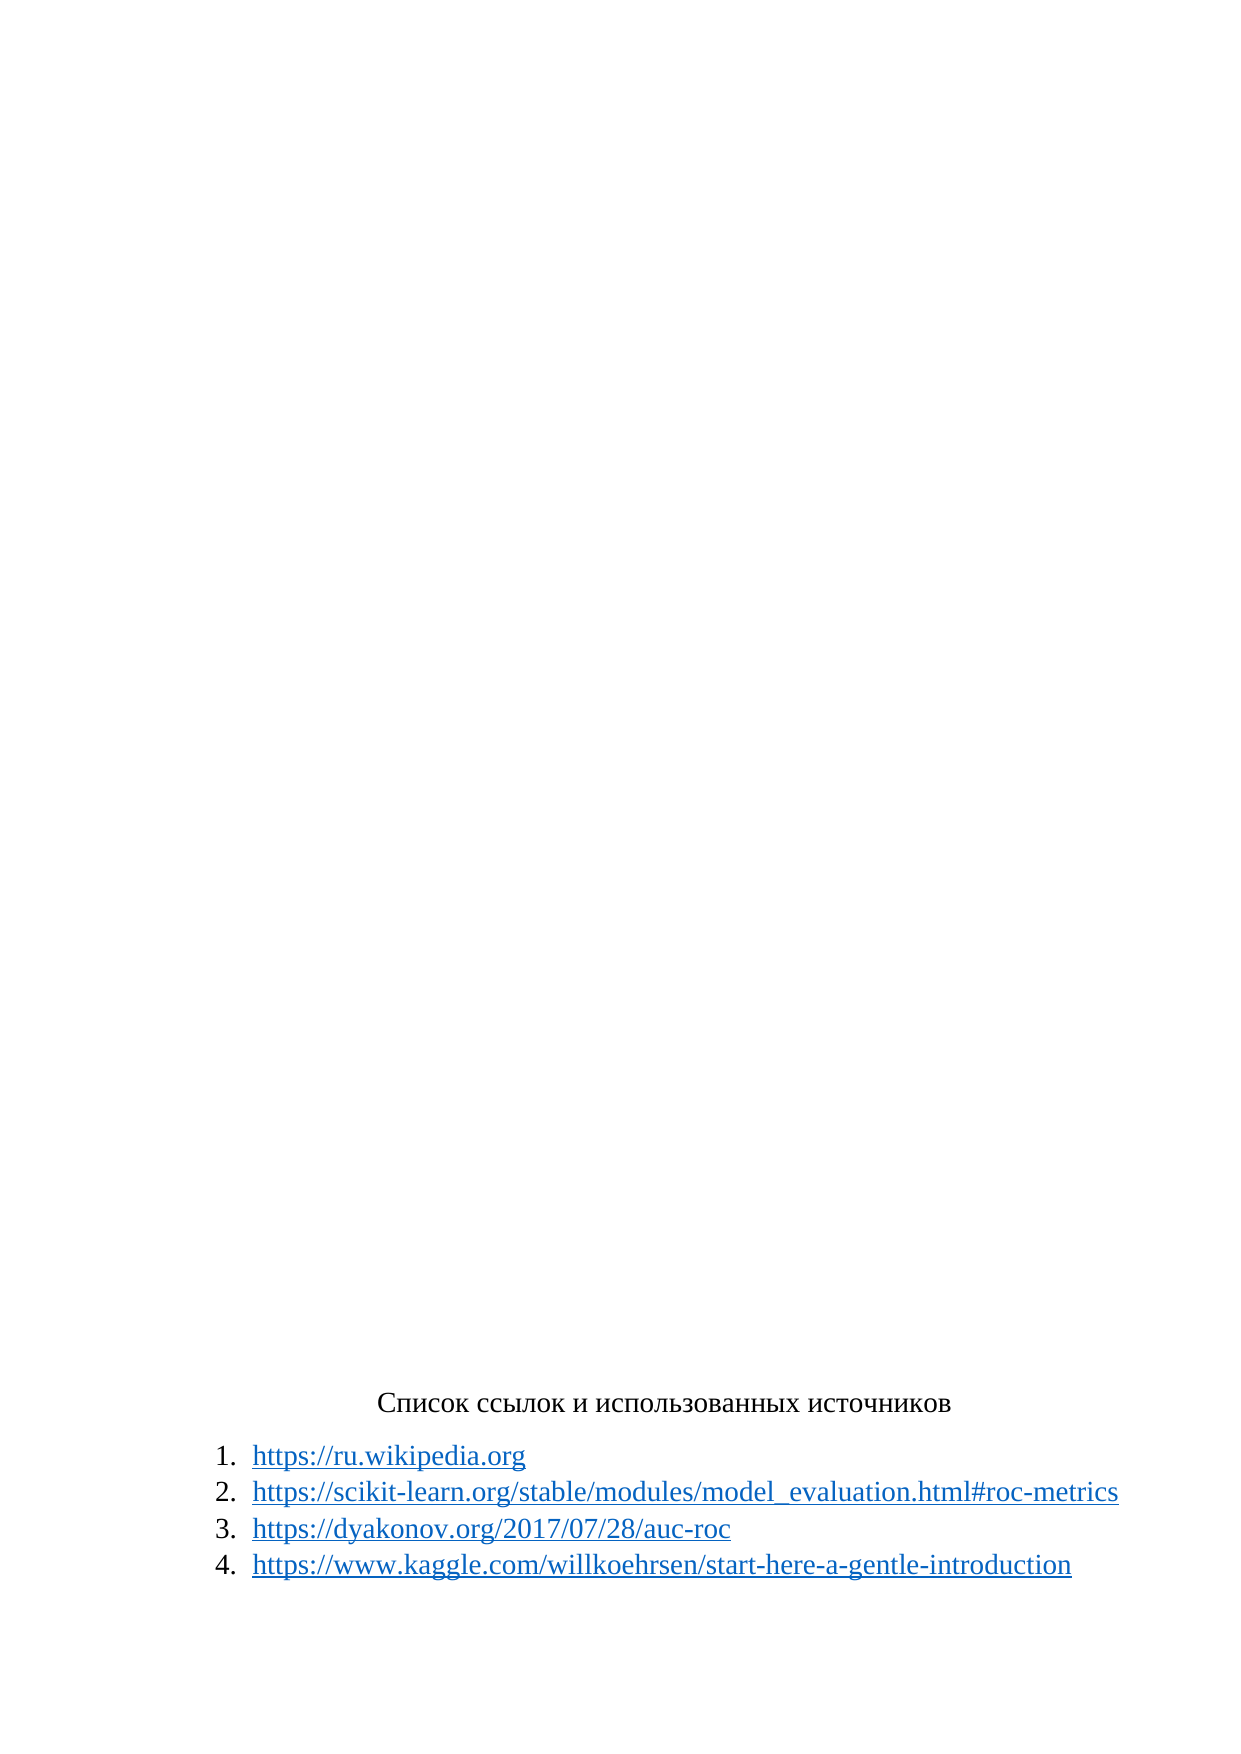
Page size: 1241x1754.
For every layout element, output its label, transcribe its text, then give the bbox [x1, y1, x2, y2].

list https://scikit-learn.org/stable/modules/model_evaluation.html#roc-metrics [215, 1474, 1152, 1508]
list https://dyakonov.org/2017/07/28/auc-roc [215, 1511, 1152, 1544]
list https://www.kaggle.com/willkoehrsen/start-here-a-gentle-introduction [215, 1547, 1152, 1580]
list https://ru.wikipedia.org [215, 1438, 1152, 1472]
text Список ссылок и использованных источников [177, 1386, 1152, 1419]
